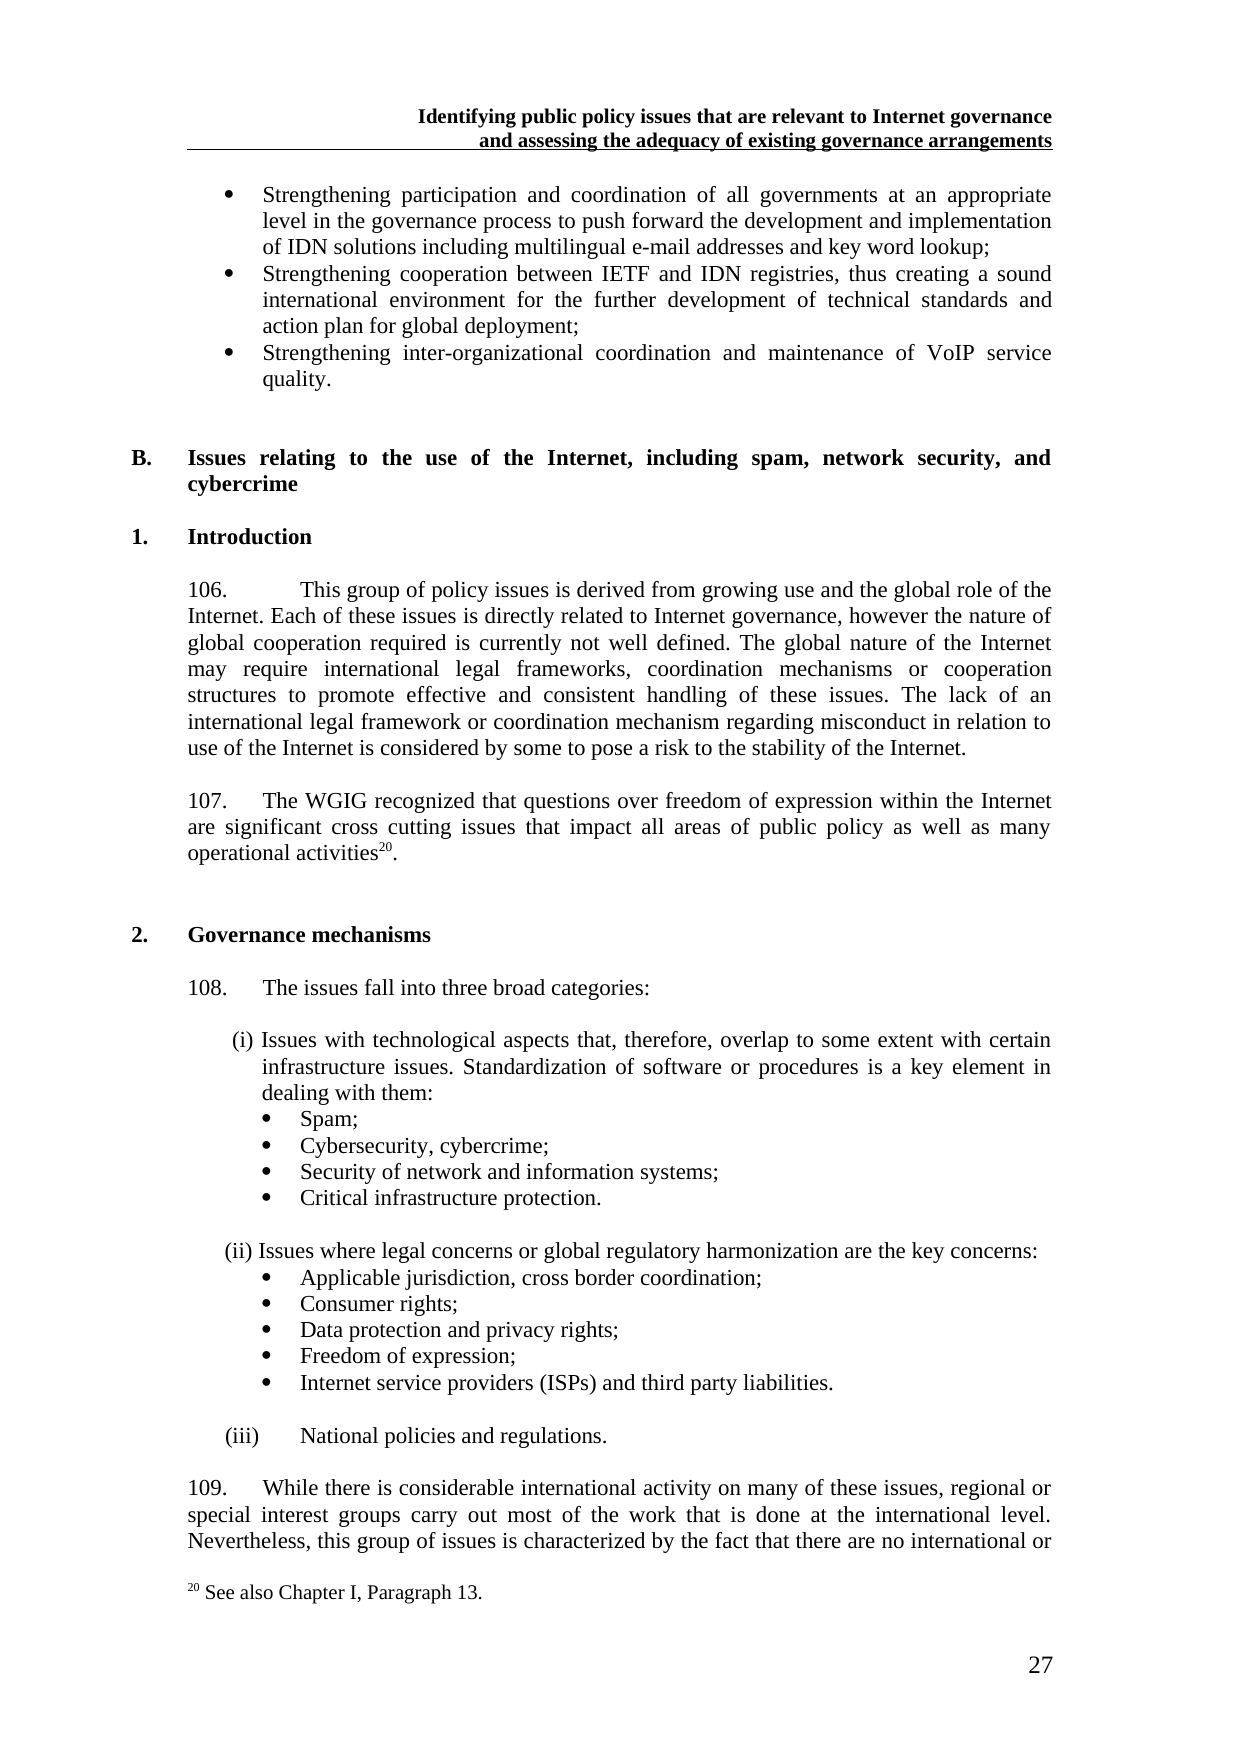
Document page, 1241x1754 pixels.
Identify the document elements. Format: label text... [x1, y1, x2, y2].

list Applicable jurisdiction, cross border coordination; [262, 1263, 1053, 1290]
list National policies and regulations. [225, 1422, 1053, 1448]
list Security of network and information systems; [262, 1158, 1053, 1184]
text 107. The WGIG recognized that questions over freedom of expression within the Internet are significant cross cutting issues that impact all areas of public policy as well as many operational activities. [187, 787, 1053, 866]
text 1. Introduction [131, 523, 1053, 549]
list Internet service providers (ISPs) and third party liabilities. [262, 1369, 1053, 1395]
list Consumer rights; [262, 1290, 1053, 1316]
text (ii) Issues where legal concerns or global regulatory harmonization are the key concerns: [224, 1237, 1053, 1263]
list Strengthening cooperation between IETF and IDN registries, thus creating a sound international environment for the further development of technical standards and action plan for global deployment; [225, 260, 1053, 339]
text 108. The issues fall into three broad categories: [187, 974, 1053, 1000]
text (i) Issues with technological aspects that, therefore, overlap to some extent with certain infrastructure issues. Standardization of software or procedures is a key element in dealing with them: [224, 1026, 1053, 1105]
list Spam; [262, 1105, 1053, 1132]
text B. Issues relating to the use of the Internet, including spam, network security, and cybercrime [131, 444, 1053, 497]
list Freedom of expression; [262, 1343, 1053, 1369]
list Data protection and privacy rights; [262, 1316, 1053, 1343]
text 2. Governance mechanisms [131, 921, 1053, 947]
list Strengthening inter-organizational coordination and maintenance of VoIP service quality. [225, 339, 1053, 391]
list Critical infrastructure protection. [262, 1184, 1053, 1211]
list Strengthening participation and coordination of all governments at an appropriate level in the governance process to push forward the development and implementation of IDN solutions including multilingual e-mail addresses and key word lookup; [225, 181, 1053, 260]
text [187, 1474, 1053, 1553]
list This group of policy issues is derived from growing use and the global role of the Internet. Each of these issues is directly related to Internet governance, however the nature of global cooperation required is currently not well defined. The global nature of the Internet may require international legal frameworks, coordination mechanisms or cooperation structures to promote effective and consistent handling of these issues. The lack of an international legal framework or coordination mechanism regarding misconduct in relation to use of the Internet is considered by some to pose a risk to the stability of the Internet. [187, 576, 1053, 760]
list Cybersecurity, cybercrime; [262, 1132, 1053, 1158]
